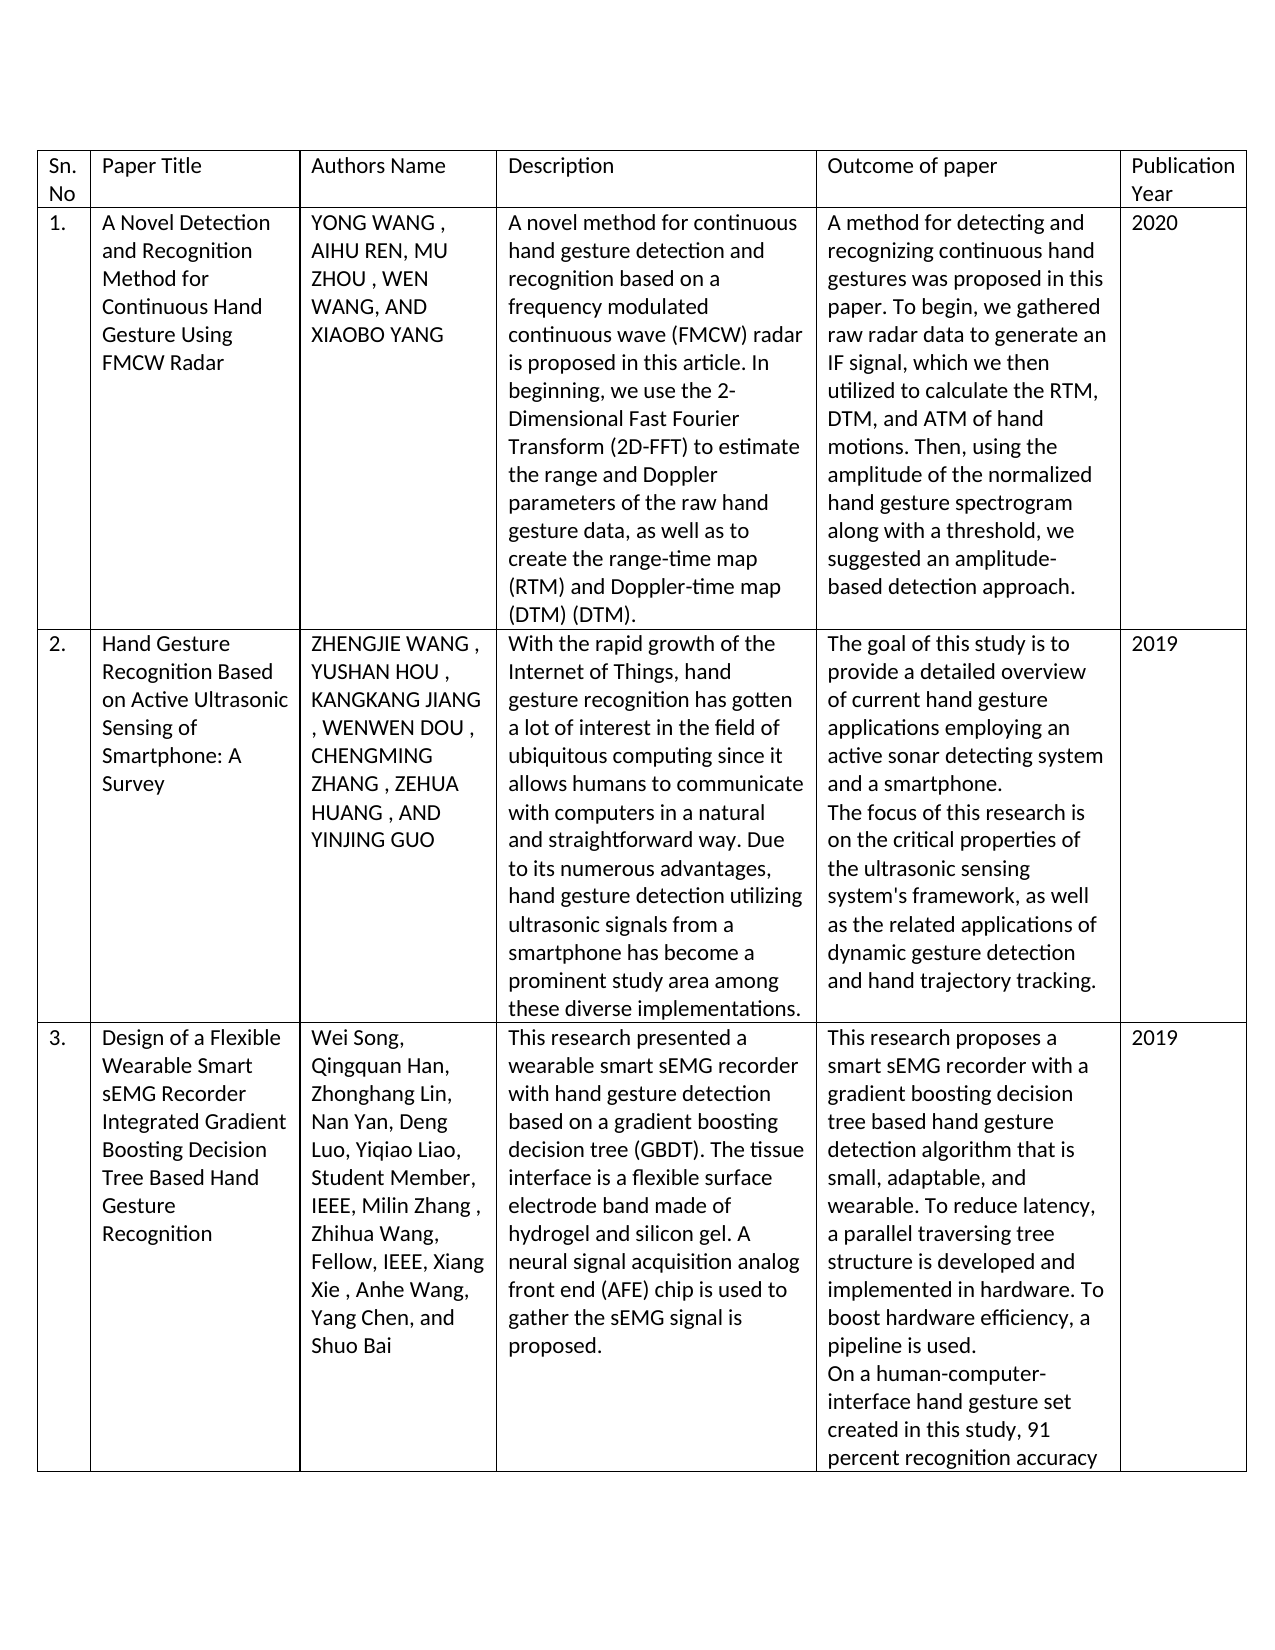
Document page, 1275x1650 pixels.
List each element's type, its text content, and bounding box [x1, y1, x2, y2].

table_cell 1. [38, 208, 90, 628]
table_header Publication Year [1121, 151, 1246, 207]
table_cell 3. [38, 1023, 90, 1471]
table_header Authors Name [301, 151, 496, 207]
table_header Sn. No [38, 151, 90, 207]
table_cell YONG WANG , AIHU REN, MU ZHOU , WEN WANG, AND XIAOBO YANG [301, 208, 496, 628]
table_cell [497, 1023, 816, 1471]
table_cell 2019 [1121, 630, 1246, 1022]
table_cell Hand Gesture Recognition Based on Active Ultrasonic Sensing of Smartphone: A Survey [91, 630, 299, 1022]
table_cell 2020 [1121, 208, 1246, 628]
table_cell 2019 [1121, 1023, 1246, 1471]
table_cell With the rapid growth of the Internet of Things, hand gesture recognition has gotten a lot of interest in the field of ubiquitous computing since it allows humans to communicate with computers in a natural and straightforward way. Due to its numerous advantages, hand gesture detection utilizing ultrasonic signals from a smartphone has become a prominent study area among these diverse implementations. [497, 630, 816, 1022]
table_cell A method for detecting and recognizing continuous hand gestures was proposed in this paper. To begin, we gathered raw radar data to generate an IF signal, which we then utilized to calculate the RTM, DTM, and ATM of hand motions. Then, using the amplitude of the normalized hand gesture spectrogram along with a threshold, we suggested an amplitude-based detection approach. [817, 208, 1120, 628]
table_header Outcome of paper [817, 151, 1120, 207]
table_cell A novel method for continuous hand gesture detection and recognition based on a frequency modulated continuous wave (FMCW) radar is proposed in this article. In beginning, we use the 2-Dimensional Fast Fourier Transform (2D-FFT) to estimate the range and Doppler parameters of the raw hand gesture data, as well as to create the range-time map (RTM) and Doppler-time map (DTM) (DTM). [497, 208, 816, 628]
table_header Paper Title [91, 151, 299, 207]
table_cell ZHENGJIE WANG , YUSHAN HOU , KANGKANG JIANG , WENWEN DOU , CHENGMING ZHANG , ZEHUA HUANG , AND YINJING GUO [301, 630, 496, 1022]
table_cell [301, 1023, 496, 1471]
table_cell A Novel Detection and Recognition Method for Continuous Hand Gesture Using FMCW Radar [91, 208, 299, 628]
table_cell The goal of this study is to provide a detailed overview of current hand gesture applications employing an active sonar detecting system and a smartphone. The focus of this research is on the critical properties of the ultrasonic sensing system's framework, as well as the related applications of dynamic gesture detection and hand trajectory tracking. [817, 630, 1120, 1022]
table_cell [91, 1023, 299, 1471]
table_cell 2. [38, 630, 90, 1022]
table_header Description [497, 151, 816, 207]
